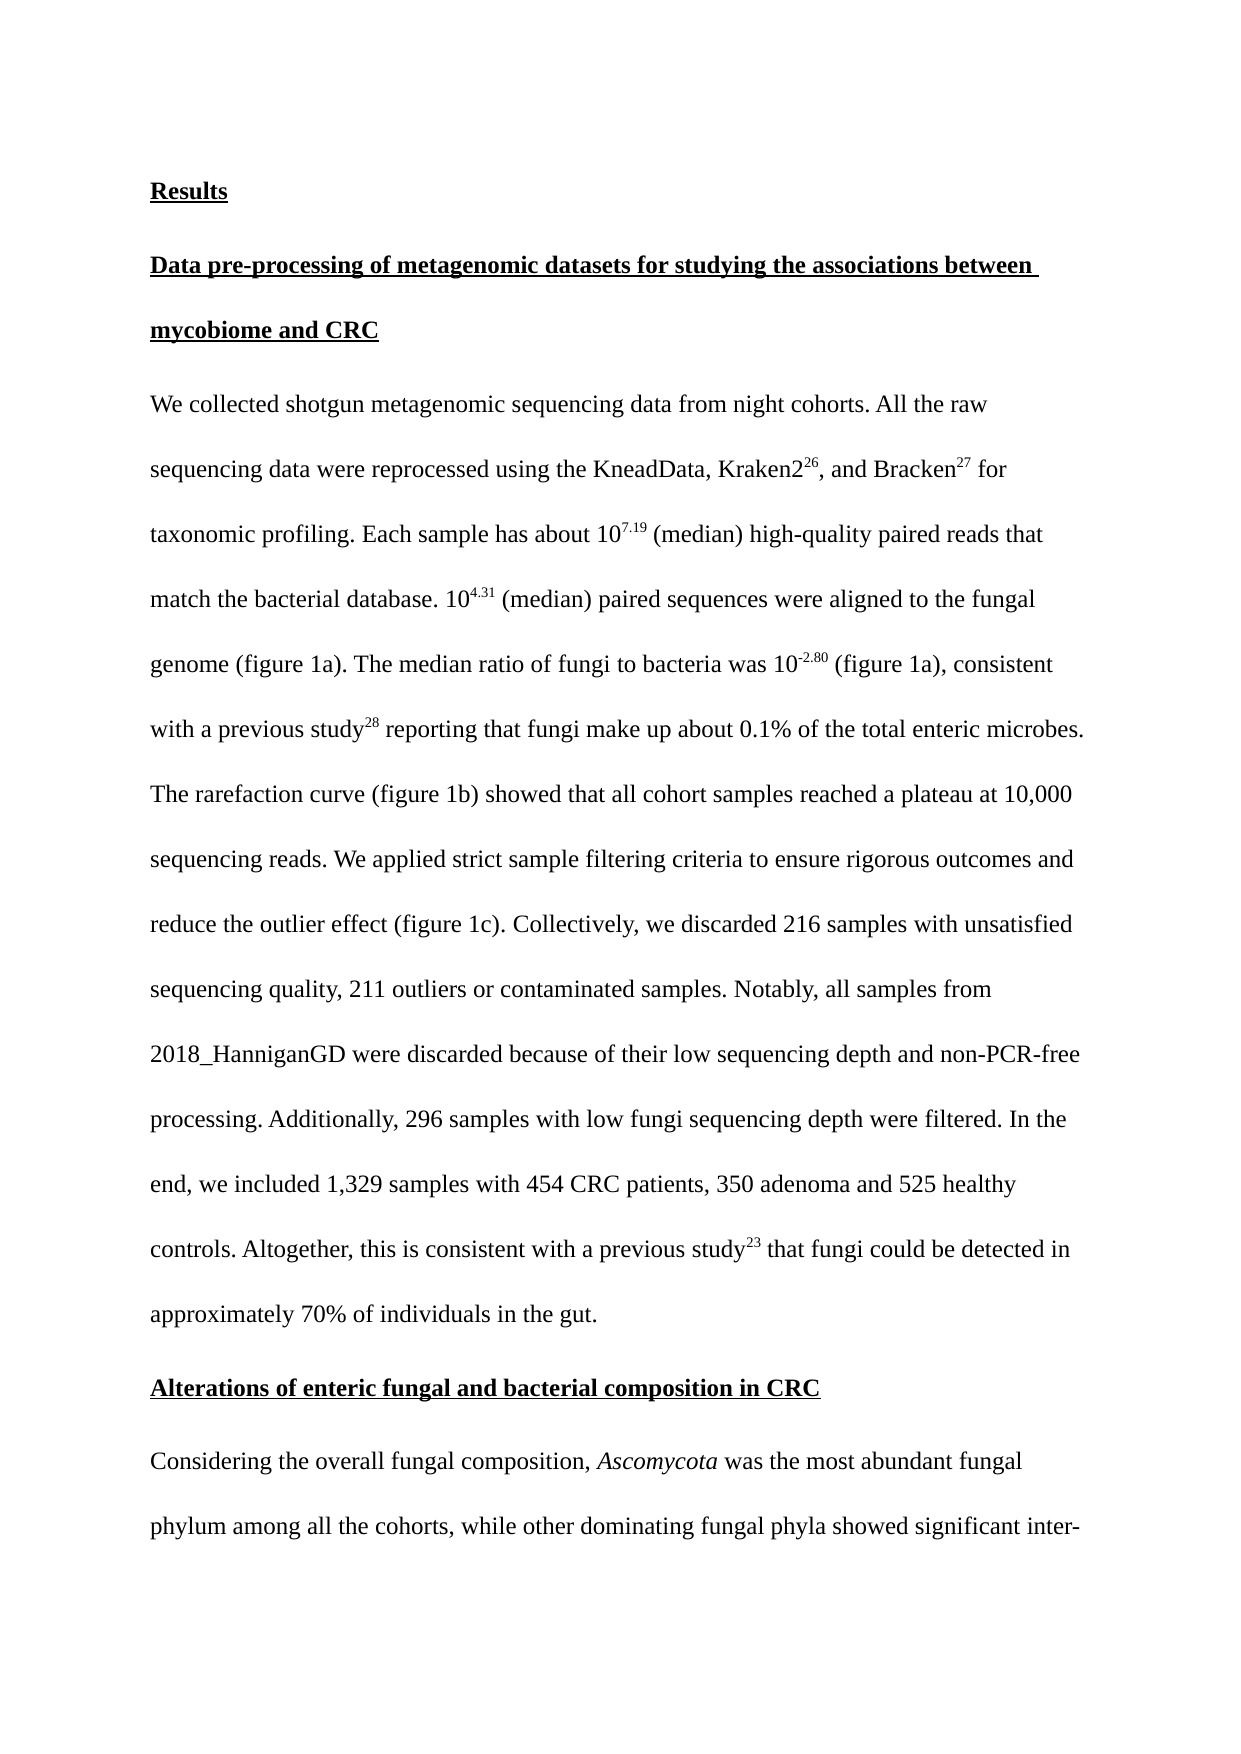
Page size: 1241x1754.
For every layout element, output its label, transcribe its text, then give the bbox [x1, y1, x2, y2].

title Data pre-processing of metagenomic datasets for studying the associations between mycobiome and CRC [150, 248, 1090, 346]
text We collected shotgun metagenomic sequencing data from night cohorts. All the raw sequencing data were reprocessed using the KneadData, Kraken226, and Bracken27 for taxonomic profiling. Each sample has about 107.19 (median) high-quality paired reads that match the bacterial database. 104.31 (median) paired sequences were aligned to the fungal genome (figure 1a). The median ratio of fungi to bacteria was 10-2.80 (figure 1a), consistent with a previous study28 reporting that fungi make up about 0.1% of the total enteric microbes. The rarefaction curve (figure 1b) showed that all cohort samples reached a plateau at 10,000 sequencing reads. We applied strict sample filtering criteria to ensure rigorous outcomes and reduce the outlier effect (figure 1c). Collectively, we discarded 216 samples with unsatisfied sequencing quality, 211 outliers or contaminated samples. Notably, all samples from 2018_HanniganGD were discarded because of their low sequencing depth and non-PCR-free processing. Additionally, 296 samples with low fungi sequencing depth were filtered. In the end, we included 1,329 samples with 454 CRC patients, 350 adenoma and 525 healthy controls. Altogether, this is consistent with a previous study23 that fungi could be detected in approximately 70% of individuals in the gut. [150, 387, 1090, 1329]
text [150, 1444, 1090, 1542]
title Results [150, 174, 1090, 207]
title Alterations of enteric fungal and bacterial composition in CRC [150, 1371, 1090, 1403]
